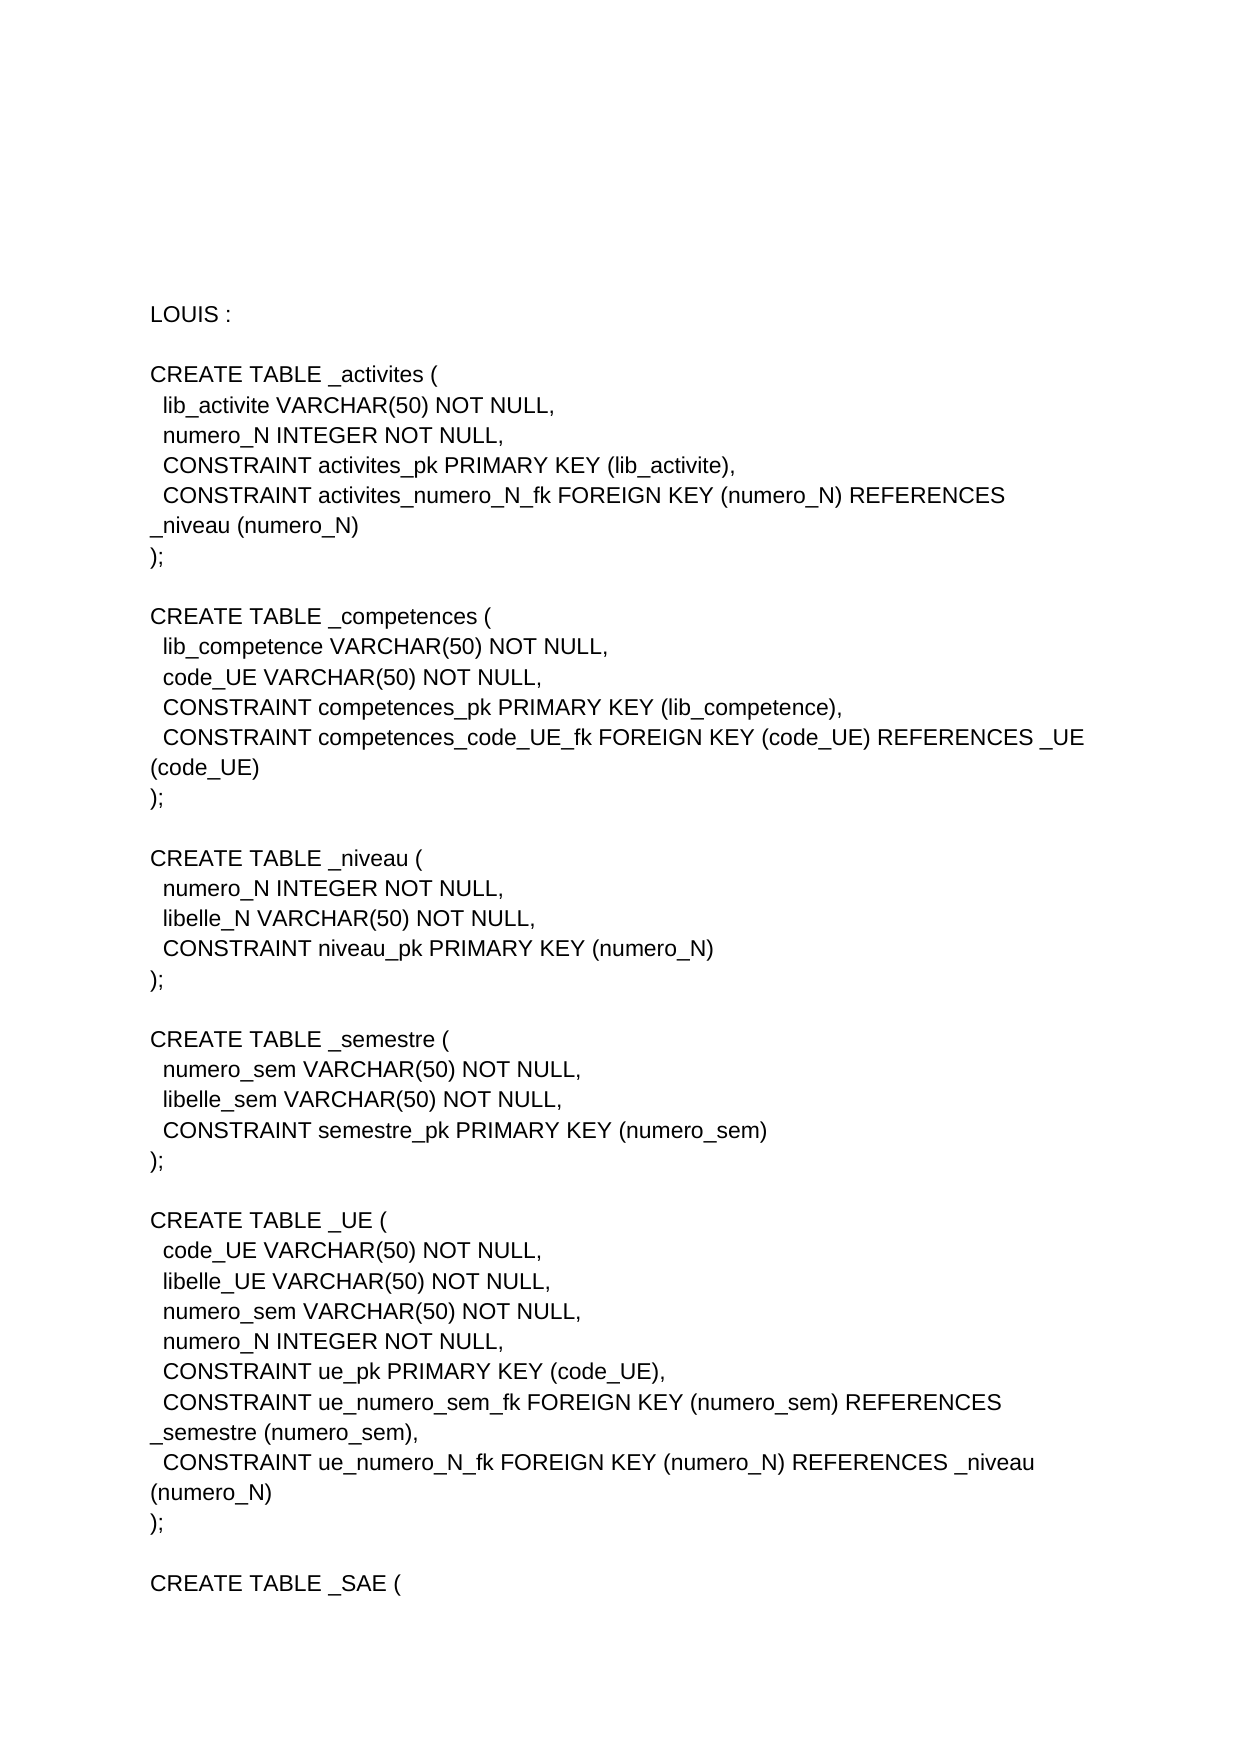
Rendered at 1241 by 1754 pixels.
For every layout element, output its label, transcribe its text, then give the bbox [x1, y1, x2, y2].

text ); [150, 1147, 1090, 1173]
text CREATE TABLE _activites ( [150, 361, 1090, 388]
text libelle_N VARCHAR(50) NOT NULL, [150, 905, 1090, 932]
text CONSTRAINT niveau_pk PRIMARY KEY (numero_N) [150, 935, 1090, 962]
text numero_N INTEGER NOT NULL, [150, 422, 1090, 448]
text code_UE VARCHAR(50) NOT NULL, [150, 663, 1090, 690]
text ); [150, 1509, 1090, 1536]
text CONSTRAINT ue_numero_sem_fk FOREIGN KEY (numero_sem) REFERENCES _semestre (numero_sem), [150, 1388, 1090, 1445]
text numero_sem VARCHAR(50) NOT NULL, [150, 1056, 1090, 1083]
text numero_sem VARCHAR(50) NOT NULL, [150, 1298, 1090, 1324]
text CONSTRAINT ue_numero_N_fk FOREIGN KEY (numero_N) REFERENCES _niveau (numero_N) [150, 1449, 1090, 1506]
text CREATE TABLE _semestre ( [150, 1026, 1090, 1052]
text lib_competence VARCHAR(50) NOT NULL, [150, 633, 1090, 660]
text numero_N INTEGER NOT NULL, [150, 875, 1090, 901]
text code_UE VARCHAR(50) NOT NULL, [150, 1237, 1090, 1264]
text CONSTRAINT ue_pk PRIMARY KEY (code_UE), [150, 1358, 1090, 1385]
text CREATE TABLE _competences ( [150, 603, 1090, 629]
text lib_activite VARCHAR(50) NOT NULL, [150, 392, 1090, 418]
text CREATE TABLE _UE ( [150, 1207, 1090, 1234]
text libelle_sem VARCHAR(50) NOT NULL, [150, 1086, 1090, 1113]
text ); [150, 543, 1090, 569]
text CONSTRAINT activites_pk PRIMARY KEY (lib_activite), [150, 452, 1090, 478]
text CONSTRAINT competences_pk PRIMARY KEY (lib_competence), [150, 694, 1090, 720]
text CONSTRAINT competences_code_UE_fk FOREIGN KEY (code_UE) REFERENCES _UE (code_UE) [150, 724, 1090, 781]
text numero_N INTEGER NOT NULL, [150, 1328, 1090, 1354]
text CONSTRAINT activites_numero_N_fk FOREIGN KEY (numero_N) REFERENCES _niveau (numero_N) [150, 482, 1090, 539]
text ); [150, 966, 1090, 992]
text CREATE TABLE _SAE ( [150, 1570, 1090, 1596]
text ); [150, 784, 1090, 811]
text CREATE TABLE _niveau ( [150, 845, 1090, 871]
text CONSTRAINT semestre_pk PRIMARY KEY (numero_sem) [150, 1117, 1090, 1143]
text LOUIS : [150, 301, 1090, 358]
text libelle_UE VARCHAR(50) NOT NULL, [150, 1268, 1090, 1294]
